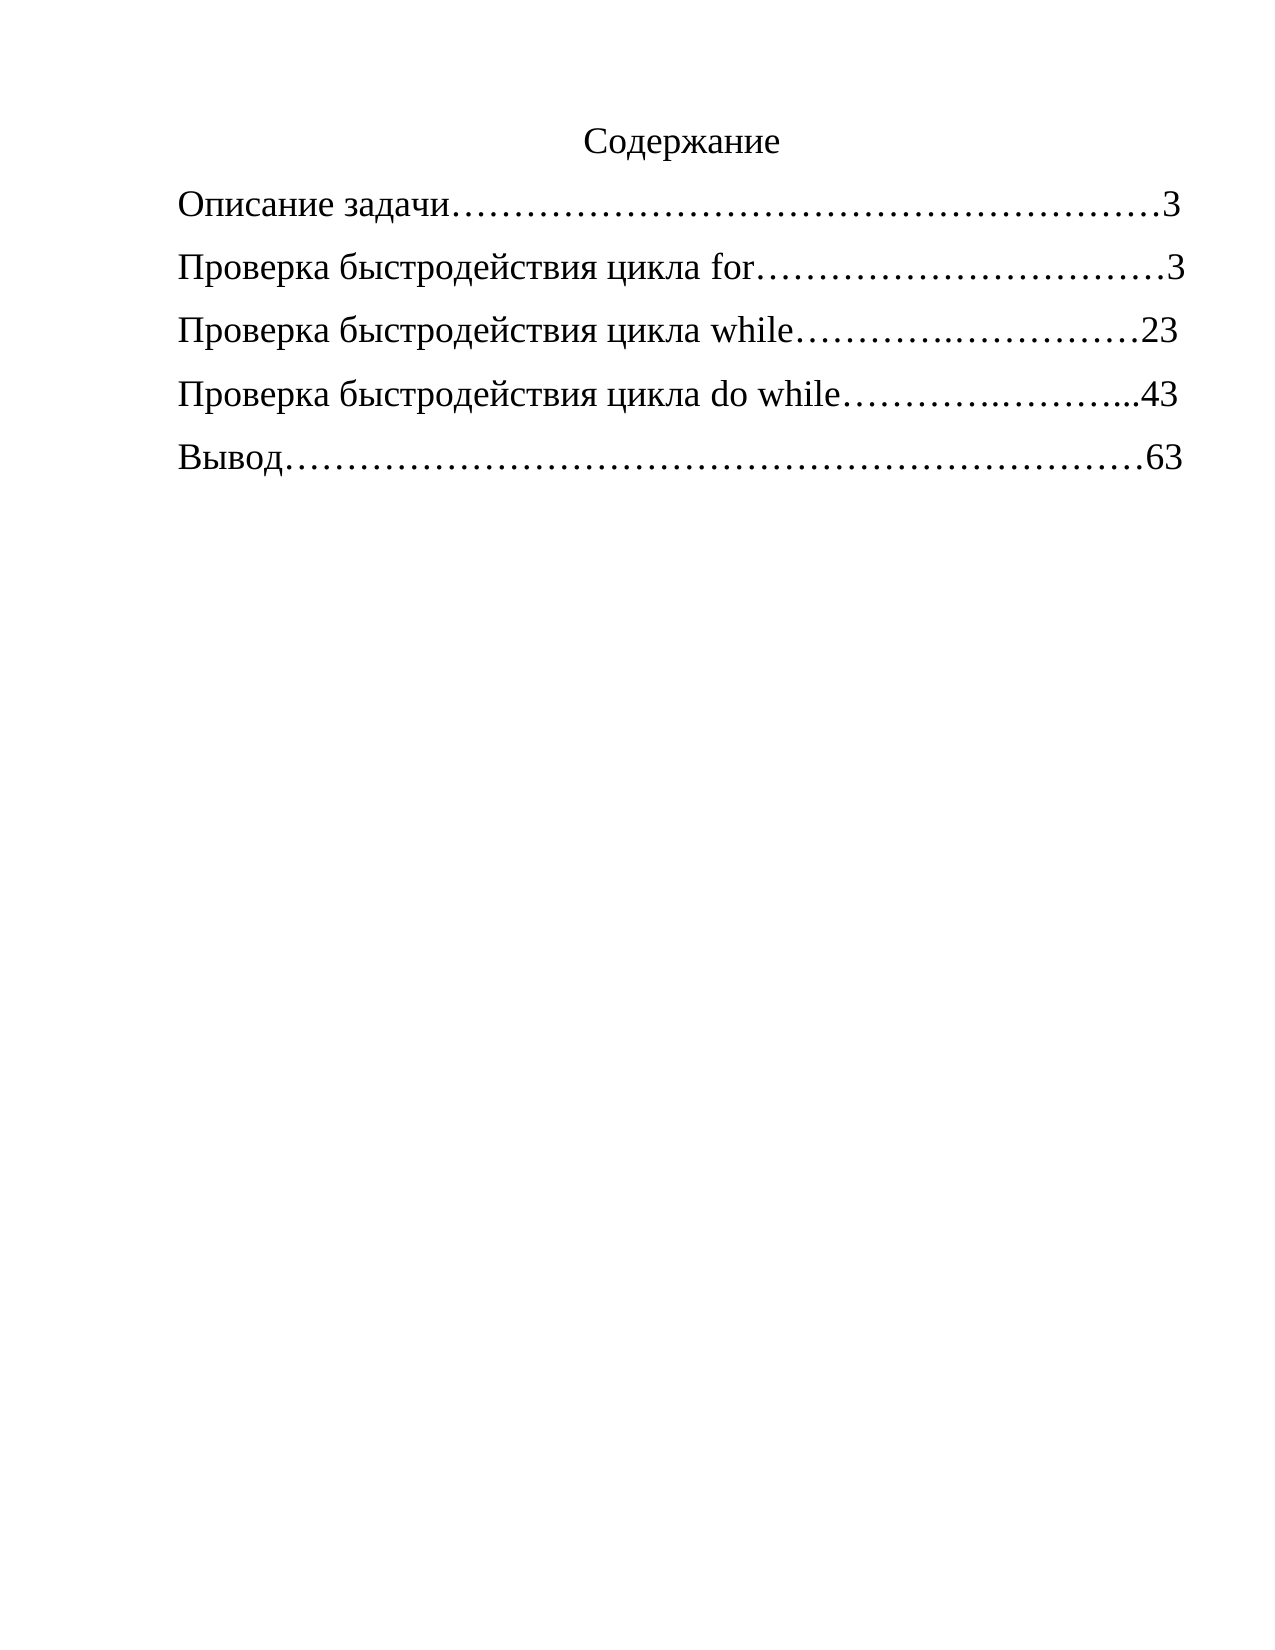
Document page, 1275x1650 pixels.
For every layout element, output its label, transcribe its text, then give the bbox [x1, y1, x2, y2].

text Проверка быстродействия цикла do while………….………...43 [177, 371, 1186, 414]
text Проверка быстродействия цикла for……………………………3 [177, 244, 1186, 288]
text Проверка быстродействия цикла while………….……………23 [177, 308, 1186, 351]
text Вывод……………………………………………………………63 [177, 434, 1186, 477]
text Содержание [177, 118, 1186, 161]
text Описание задачи…………………………………………………3 [177, 181, 1186, 224]
